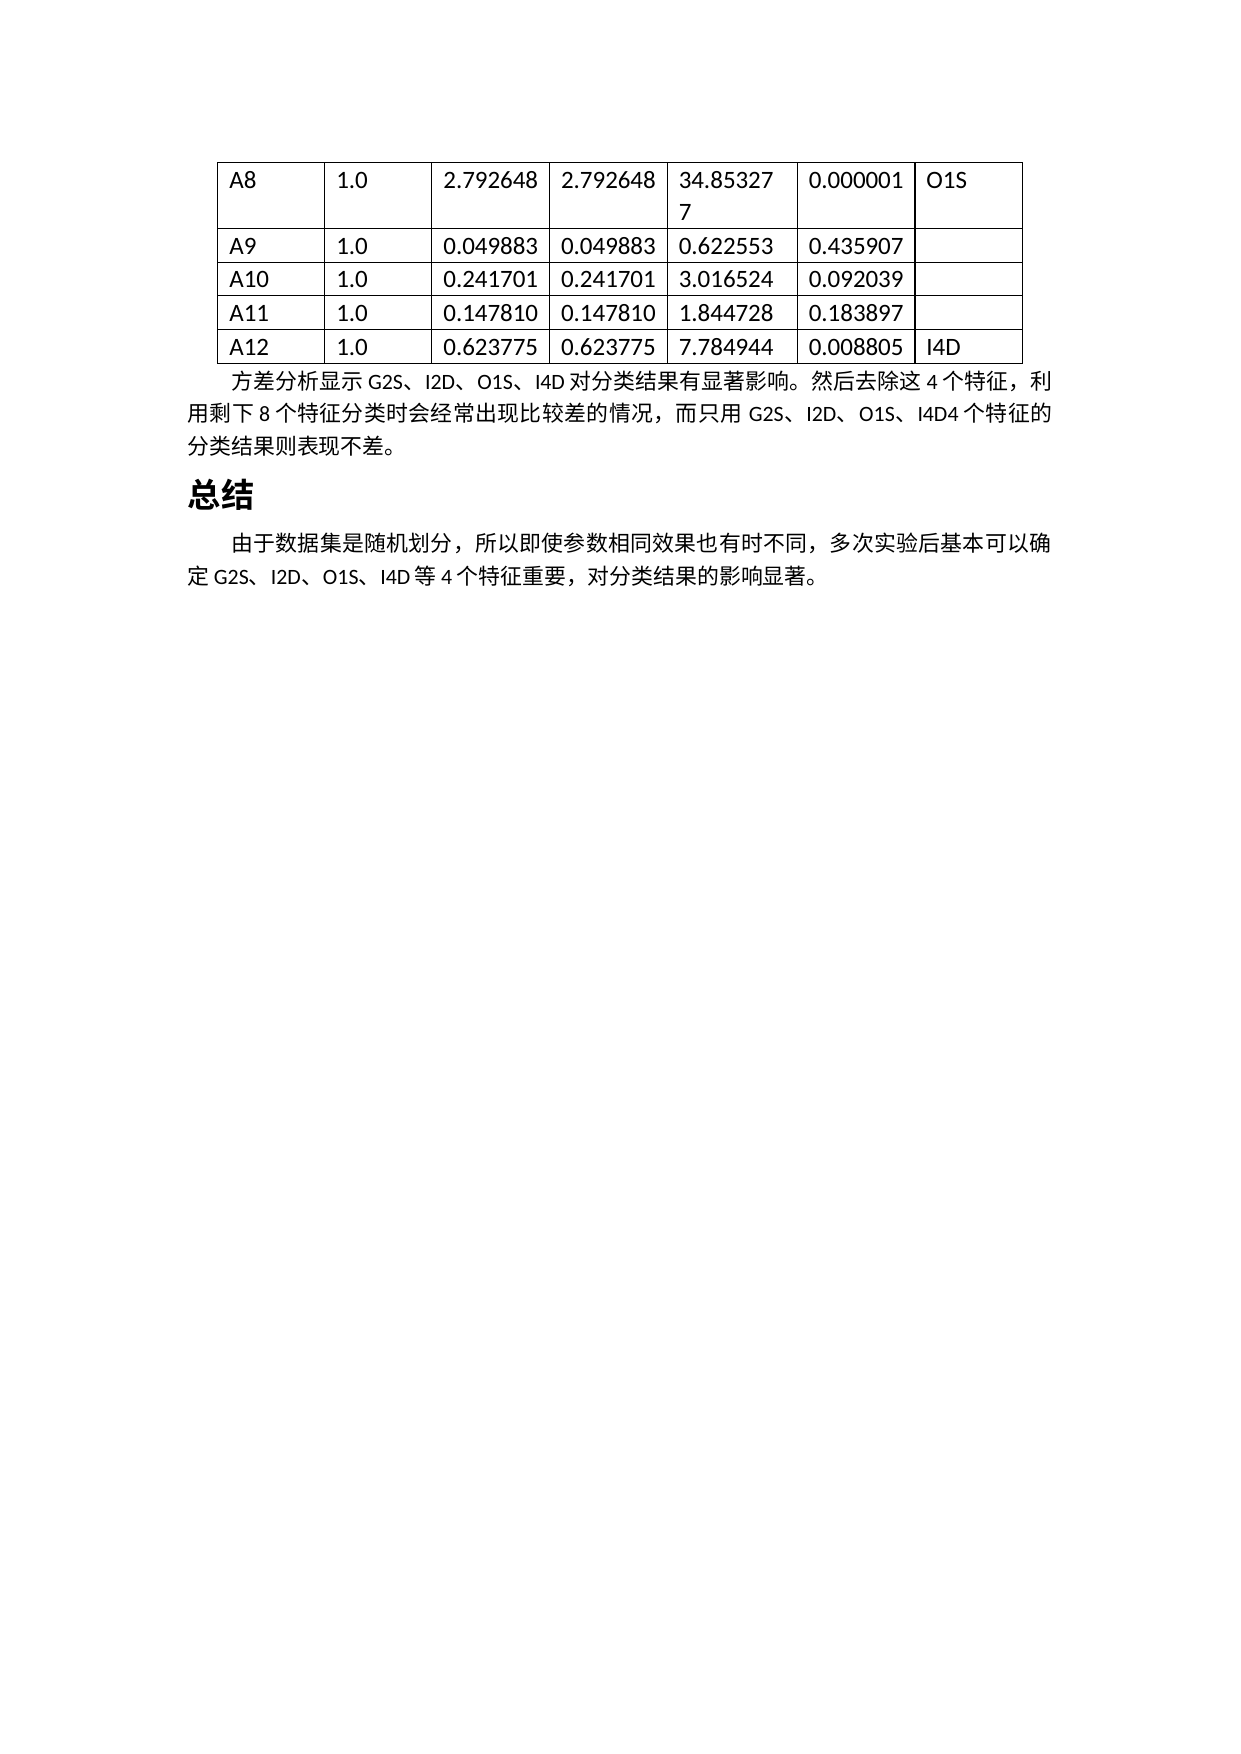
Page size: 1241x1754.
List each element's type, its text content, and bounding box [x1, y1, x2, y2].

table_cell 0.147810 [550, 296, 667, 329]
table_cell 1.0 [325, 330, 431, 362]
table_cell 1.0 [325, 229, 431, 262]
table_cell 0.622553 [668, 229, 797, 262]
table_cell 3.016524 [668, 263, 797, 295]
table_cell A10 [218, 263, 324, 295]
table_cell 1.0 [325, 263, 431, 295]
table_cell A11 [218, 296, 324, 329]
text 方差分析显示G2S、I2D、O1S、I4D对分类结果有显著影响。然后去除这4个特征，利用剩下8个特征分类时会经常出现比较差的情况，而只用G2S、I2D、O1S、I4D4个特征的分类结果则表现不差。 [187, 363, 1053, 461]
table_cell 0.241701 [432, 263, 549, 295]
table_cell 0.008805 [798, 330, 914, 362]
table_cell [916, 296, 1022, 329]
table_cell 34.853277 [668, 163, 797, 228]
text 由于数据集是随机划分，所以即使参数相同效果也有时不同，多次实验后基本可以确定G2S、I2D、O1S、I4D等4个特征重要，对分类结果的影响显著。 [187, 526, 1053, 591]
table_cell 0.183897 [798, 296, 914, 329]
table_cell 1.844728 [668, 296, 797, 329]
text 总结 [187, 461, 1053, 526]
table_cell 7.784944 [668, 330, 797, 362]
table_cell 0.147810 [432, 296, 549, 329]
table_cell 1.0 [325, 296, 431, 329]
table_cell 0.049883 [550, 229, 667, 262]
table_cell [916, 229, 1022, 262]
table_cell 0.435907 [798, 229, 914, 262]
table_cell 0.092039 [798, 263, 914, 295]
table_cell A12 [218, 330, 324, 362]
table_cell O1S [916, 163, 1022, 228]
table_cell 2.792648 [432, 163, 549, 228]
table_cell 2.792648 [550, 163, 667, 228]
table_cell [916, 263, 1022, 295]
table_cell 0.623775 [432, 330, 549, 362]
table_cell 0.000001 [798, 163, 914, 228]
table_cell 1.0 [325, 163, 431, 228]
table_cell A8 [218, 163, 324, 228]
table_cell A9 [218, 229, 324, 262]
table_cell 0.049883 [432, 229, 549, 262]
table_cell I4D [916, 330, 1022, 362]
table_cell 0.623775 [550, 330, 667, 362]
table_cell 0.241701 [550, 263, 667, 295]
